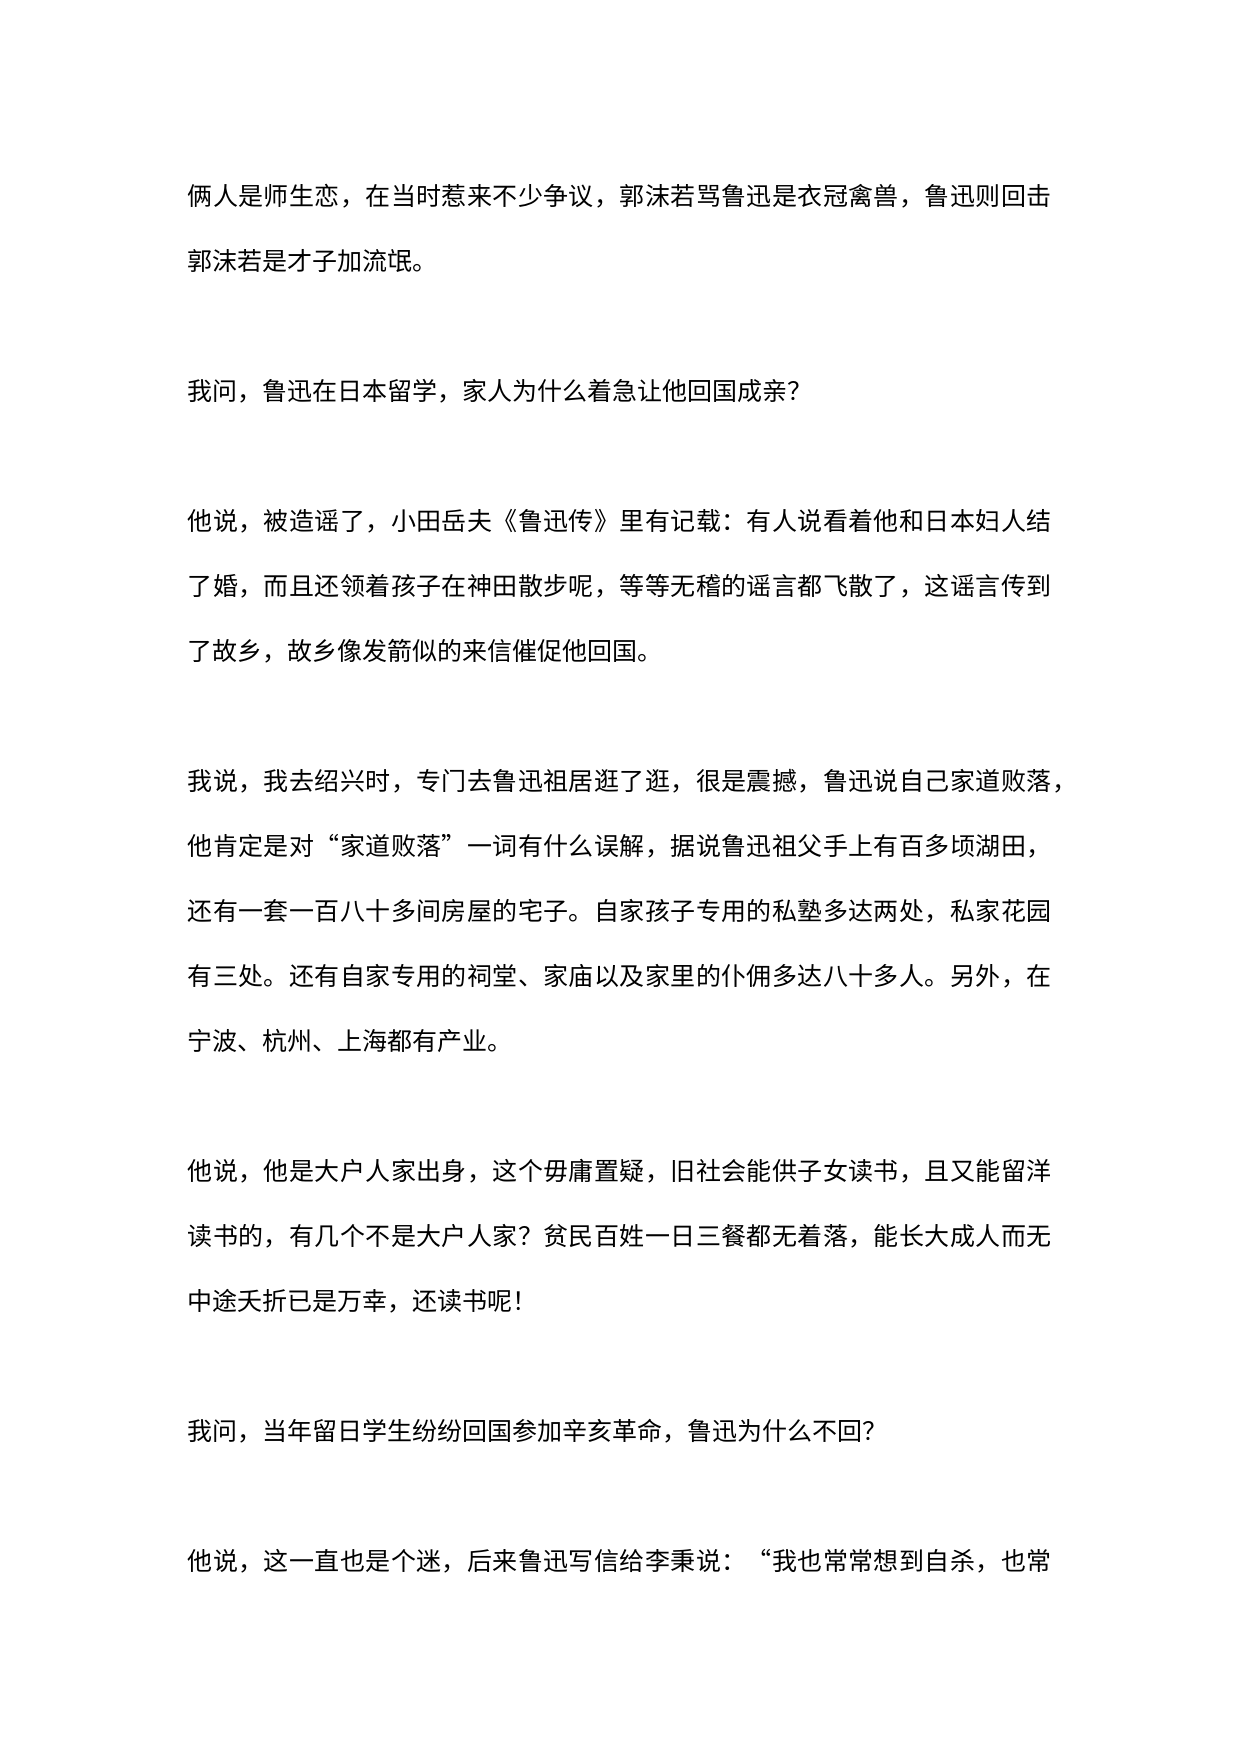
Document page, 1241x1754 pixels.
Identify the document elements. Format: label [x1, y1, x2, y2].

text [187, 162, 1053, 1592]
